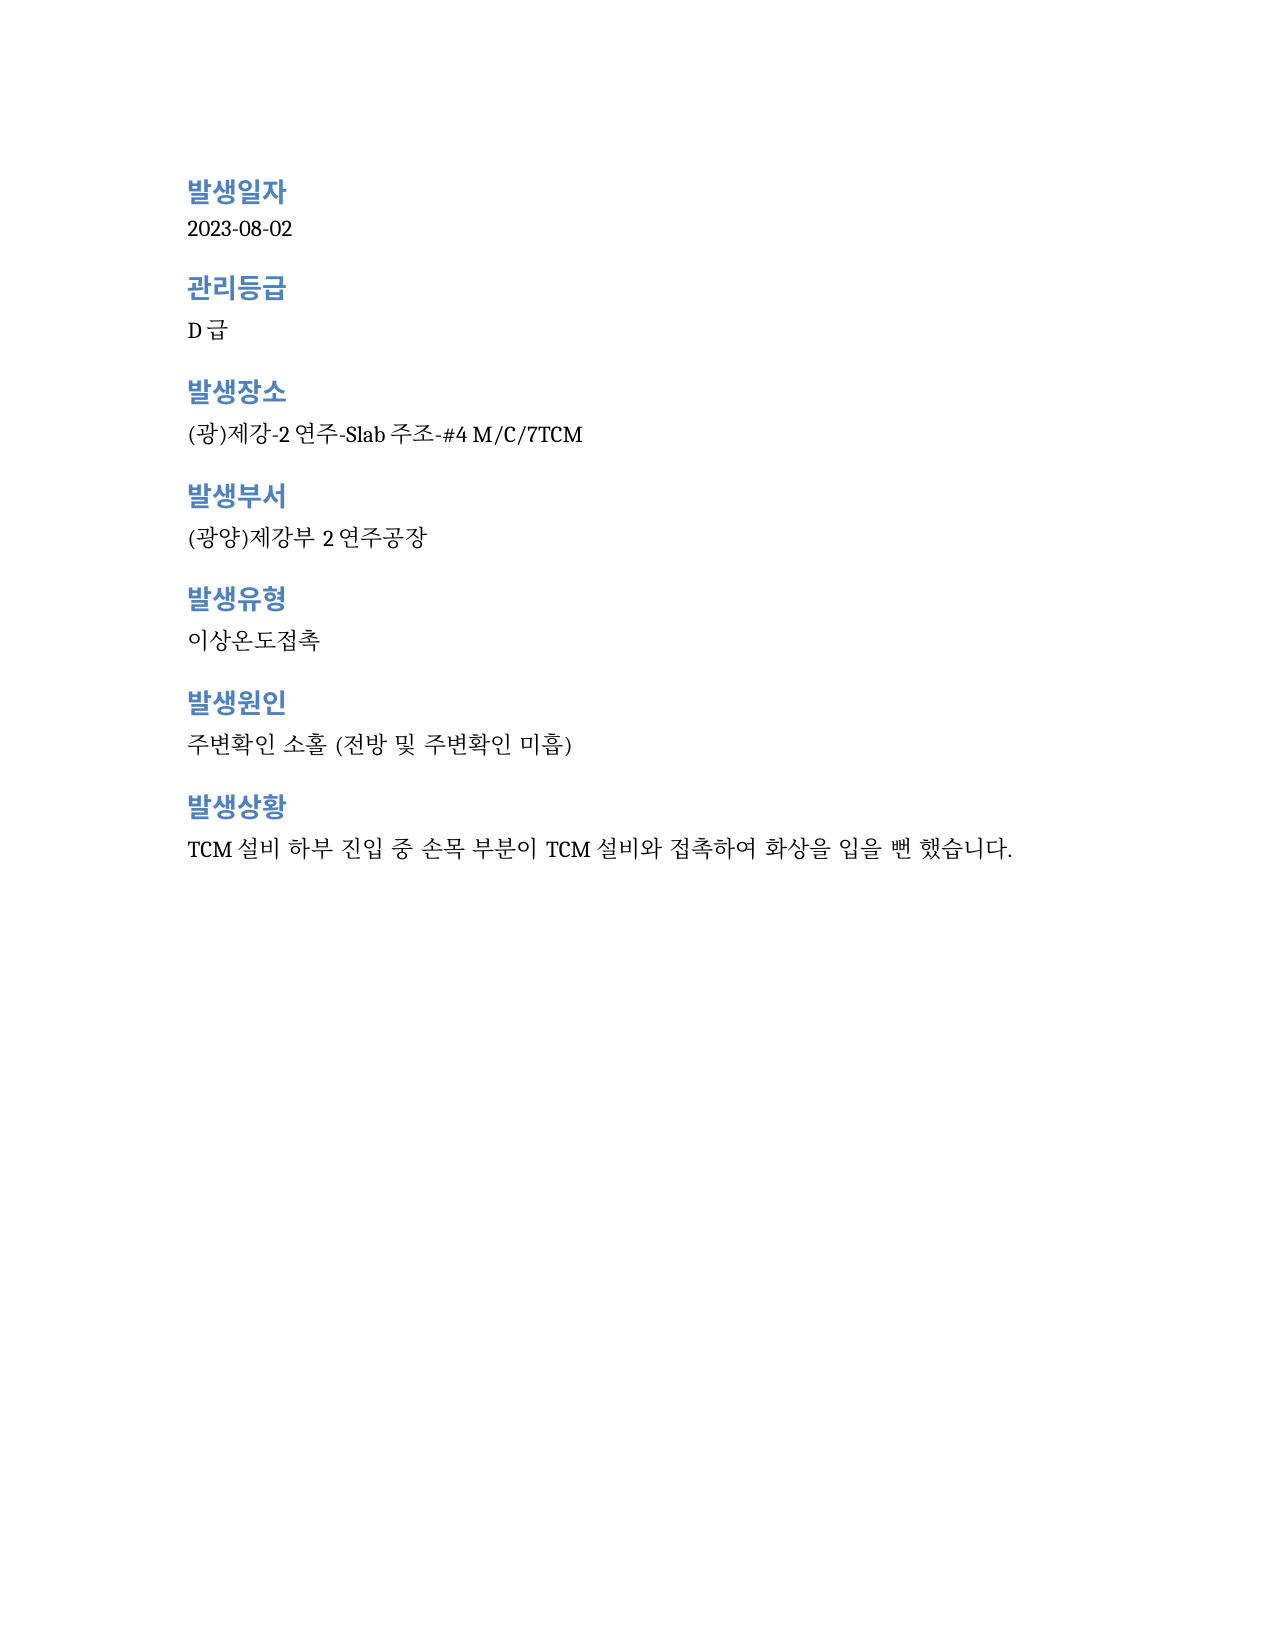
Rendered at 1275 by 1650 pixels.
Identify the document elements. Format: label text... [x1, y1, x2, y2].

subtitle 관리등급 [187, 267, 1087, 306]
text (광)제강-2연주-Slab주조-#4 M/C/7TCM [187, 416, 1087, 449]
subtitle 발생일자 [187, 171, 1087, 210]
subtitle 발생장소 [187, 371, 1087, 410]
text D급 [187, 312, 1087, 345]
text (광양)제강부 2연주공장 [187, 519, 1087, 552]
text 2023-08-02 [187, 216, 1087, 242]
subtitle 발생유형 [187, 578, 1087, 617]
text 주변확인 소홀 (전방 및 주변확인 미흡) [187, 727, 1087, 760]
text 이상온도접촉 [187, 623, 1087, 656]
subtitle 발생부서 [187, 474, 1087, 514]
subtitle 발생원인 [187, 682, 1087, 721]
subtitle 발생상황 [187, 786, 1087, 825]
text TCM 설비 하부 진입 중 손목 부분이 TCM 설비와 접촉하여 화상을 입을 뻔 했습니다. [187, 831, 1087, 864]
